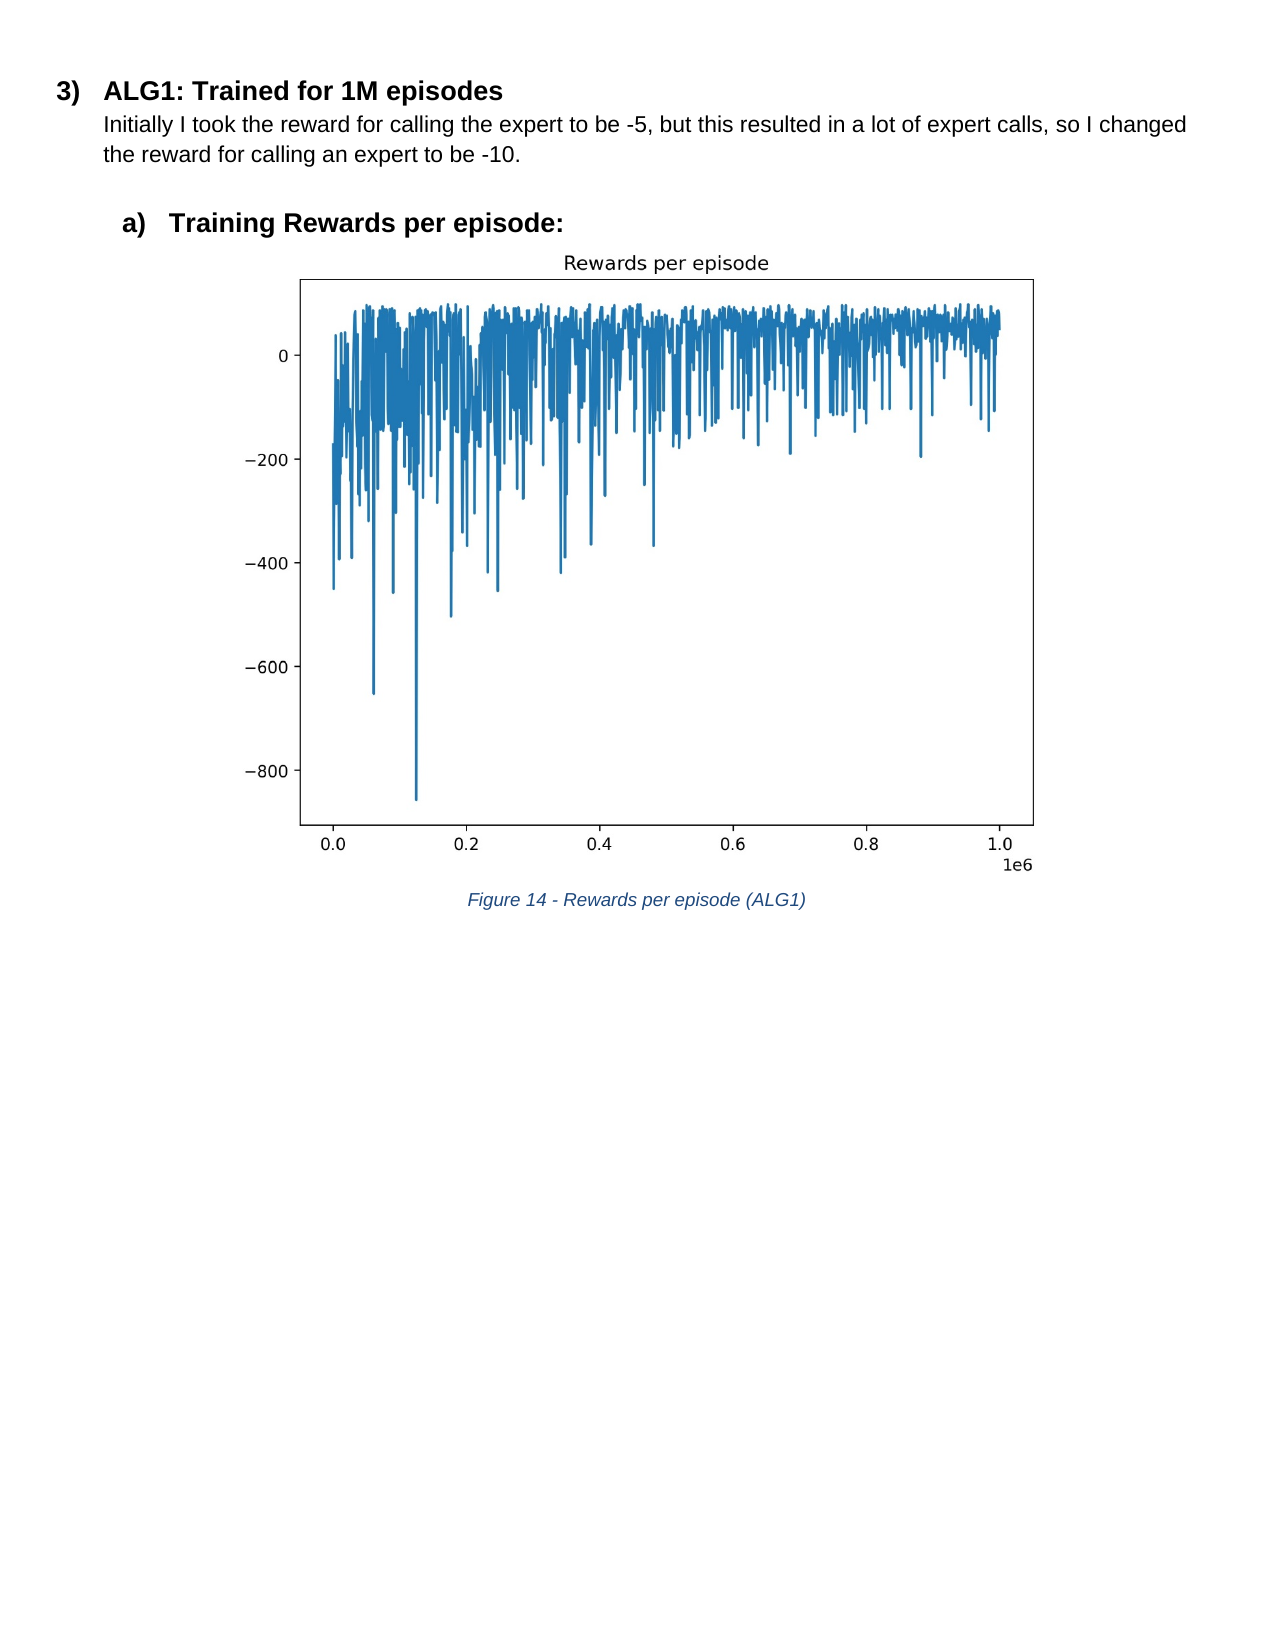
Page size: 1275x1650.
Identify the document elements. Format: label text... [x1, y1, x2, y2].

list Training Rewards per episode: [122, 207, 1200, 238]
text Initially I took the reward for calling the expert to be -5, but this resulted in a lot of expert calls, so I changed the reward for calling an expert to be -10. [103, 111, 1200, 167]
list ALG1: Trained for 1M episodes [56, 75, 1200, 106]
picture [232, 243, 1044, 885]
